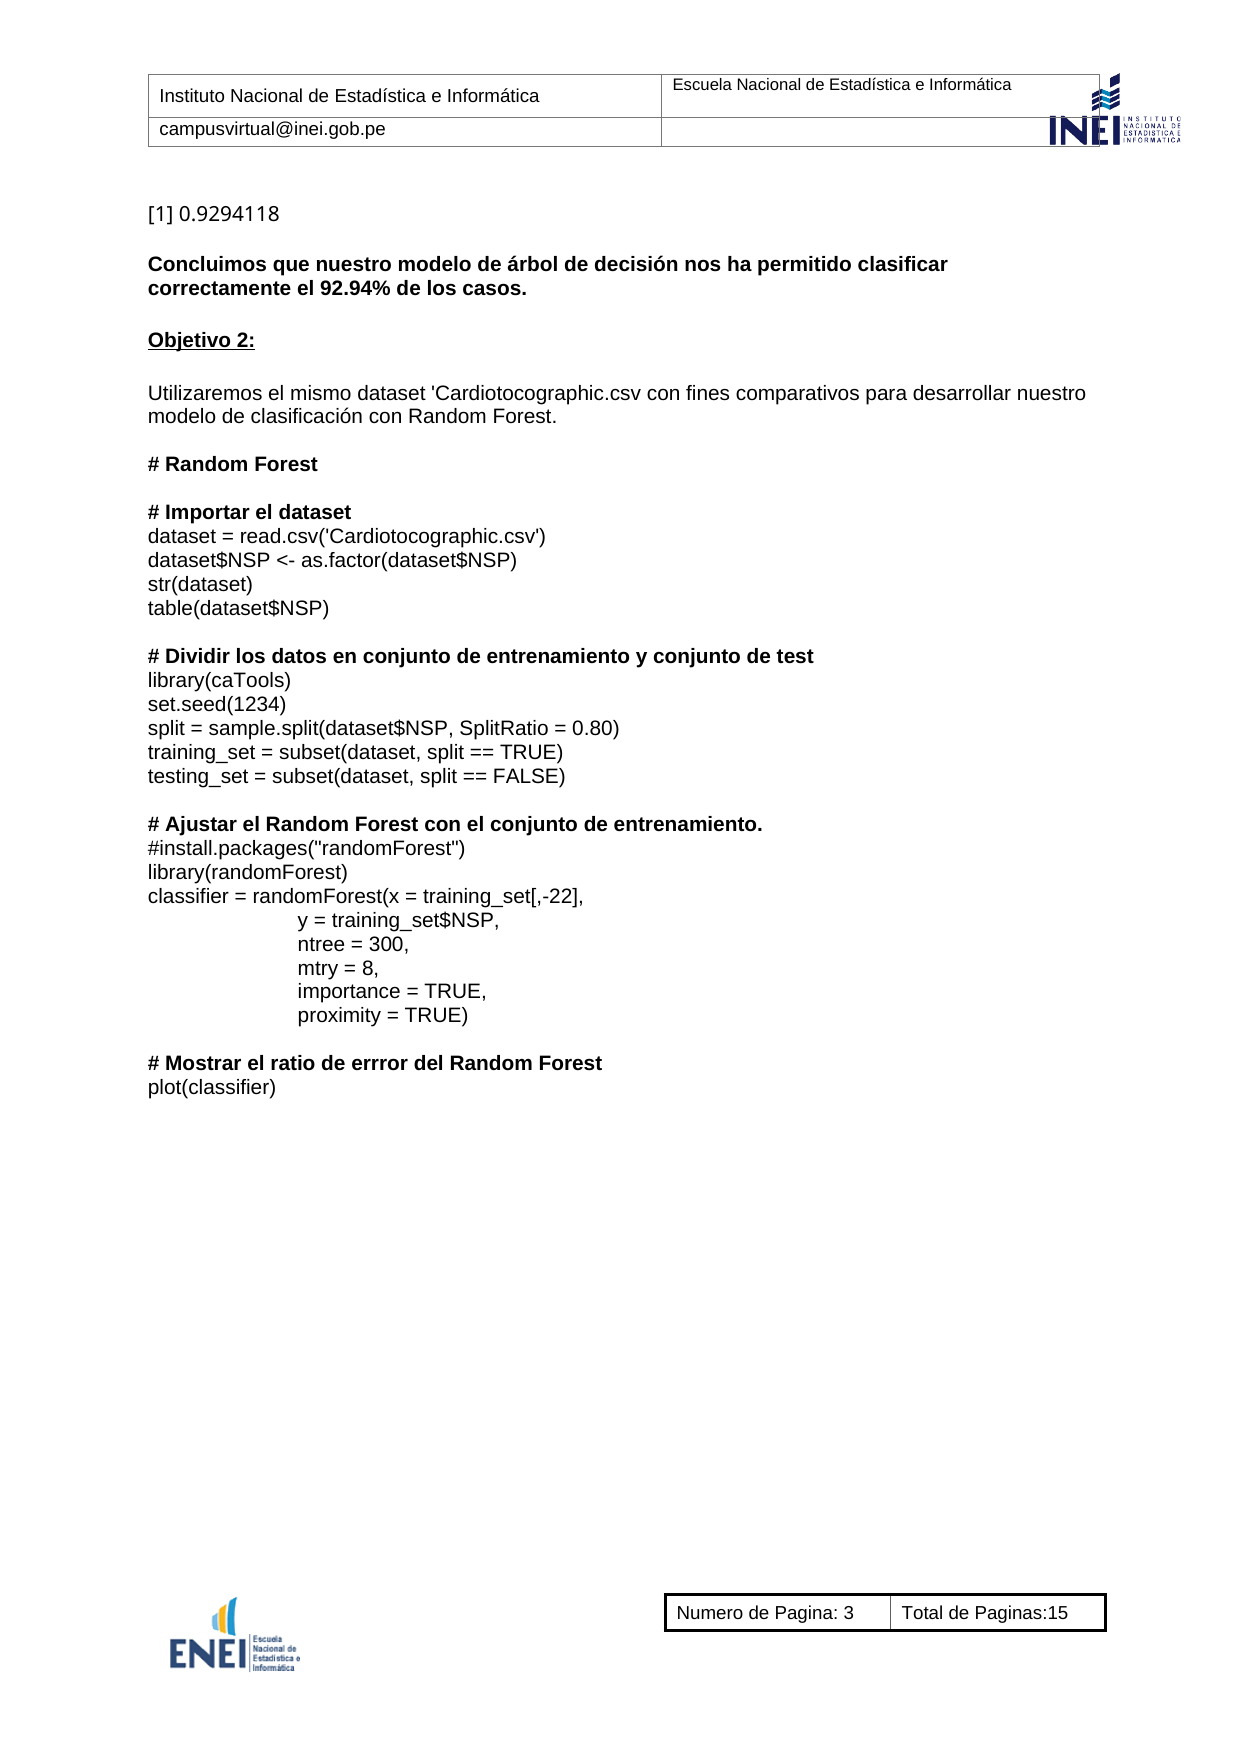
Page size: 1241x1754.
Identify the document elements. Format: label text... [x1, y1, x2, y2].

picture [1049, 75, 1099, 117]
text Concluimos que nuestro modelo de árbol de decisión nos ha permitido clasificar correctamente el 92.94% de los casos. [148, 252, 1092, 299]
text [1] 0.9294118 [148, 199, 1092, 228]
text importance = TRUE, [148, 979, 1092, 1003]
text proximity = TRUE) [148, 1003, 1092, 1027]
text plot(classifier) [148, 1075, 1092, 1099]
text # Mostrar el ratio de errror del Random Forest [148, 1051, 1092, 1075]
text # Importar el dataset [148, 500, 1092, 524]
text testing_set = subset(dataset, split == FALSE) [148, 764, 1092, 788]
text #install.packages("randomForest") [148, 836, 1092, 859]
text y = training_set$NSP, [148, 907, 1092, 931]
text dataset$NSP <- as.factor(dataset$NSP) [148, 548, 1092, 572]
text mtry = 8, [148, 955, 1092, 979]
text Objetivo 2: [148, 328, 1092, 352]
text classifier = randomForest(x = training_set[,-22], [148, 883, 1092, 907]
text split = sample.split(dataset$NSP, SplitRatio = 0.80) [148, 716, 1092, 740]
text # Random Forest [148, 452, 1092, 476]
text Utilizaremos el mismo dataset 'Cardiotocographic.csv con fines comparativos para desarrollar nuestro modelo de clasificación con Random Forest. [148, 380, 1092, 428]
text dataset = read.csv('Cardiotocographic.csv') [148, 524, 1092, 548]
text # Dividir los datos en conjunto de entrenamiento y conjunto de test [148, 644, 1092, 668]
text library(caTools) [148, 668, 1092, 692]
picture [1049, 118, 1099, 145]
text # Ajustar el Random Forest con el conjunto de entrenamiento. [148, 812, 1092, 836]
picture [1100, 73, 1181, 145]
text str(dataset) [148, 572, 1092, 596]
text training_set = subset(dataset, split == TRUE) [148, 740, 1092, 764]
text library(randomForest) [148, 859, 1092, 883]
picture [151, 1592, 312, 1676]
text table(dataset$NSP) [148, 596, 1092, 620]
text ntree = 300, [148, 931, 1092, 955]
text set.seed(1234) [148, 692, 1092, 716]
